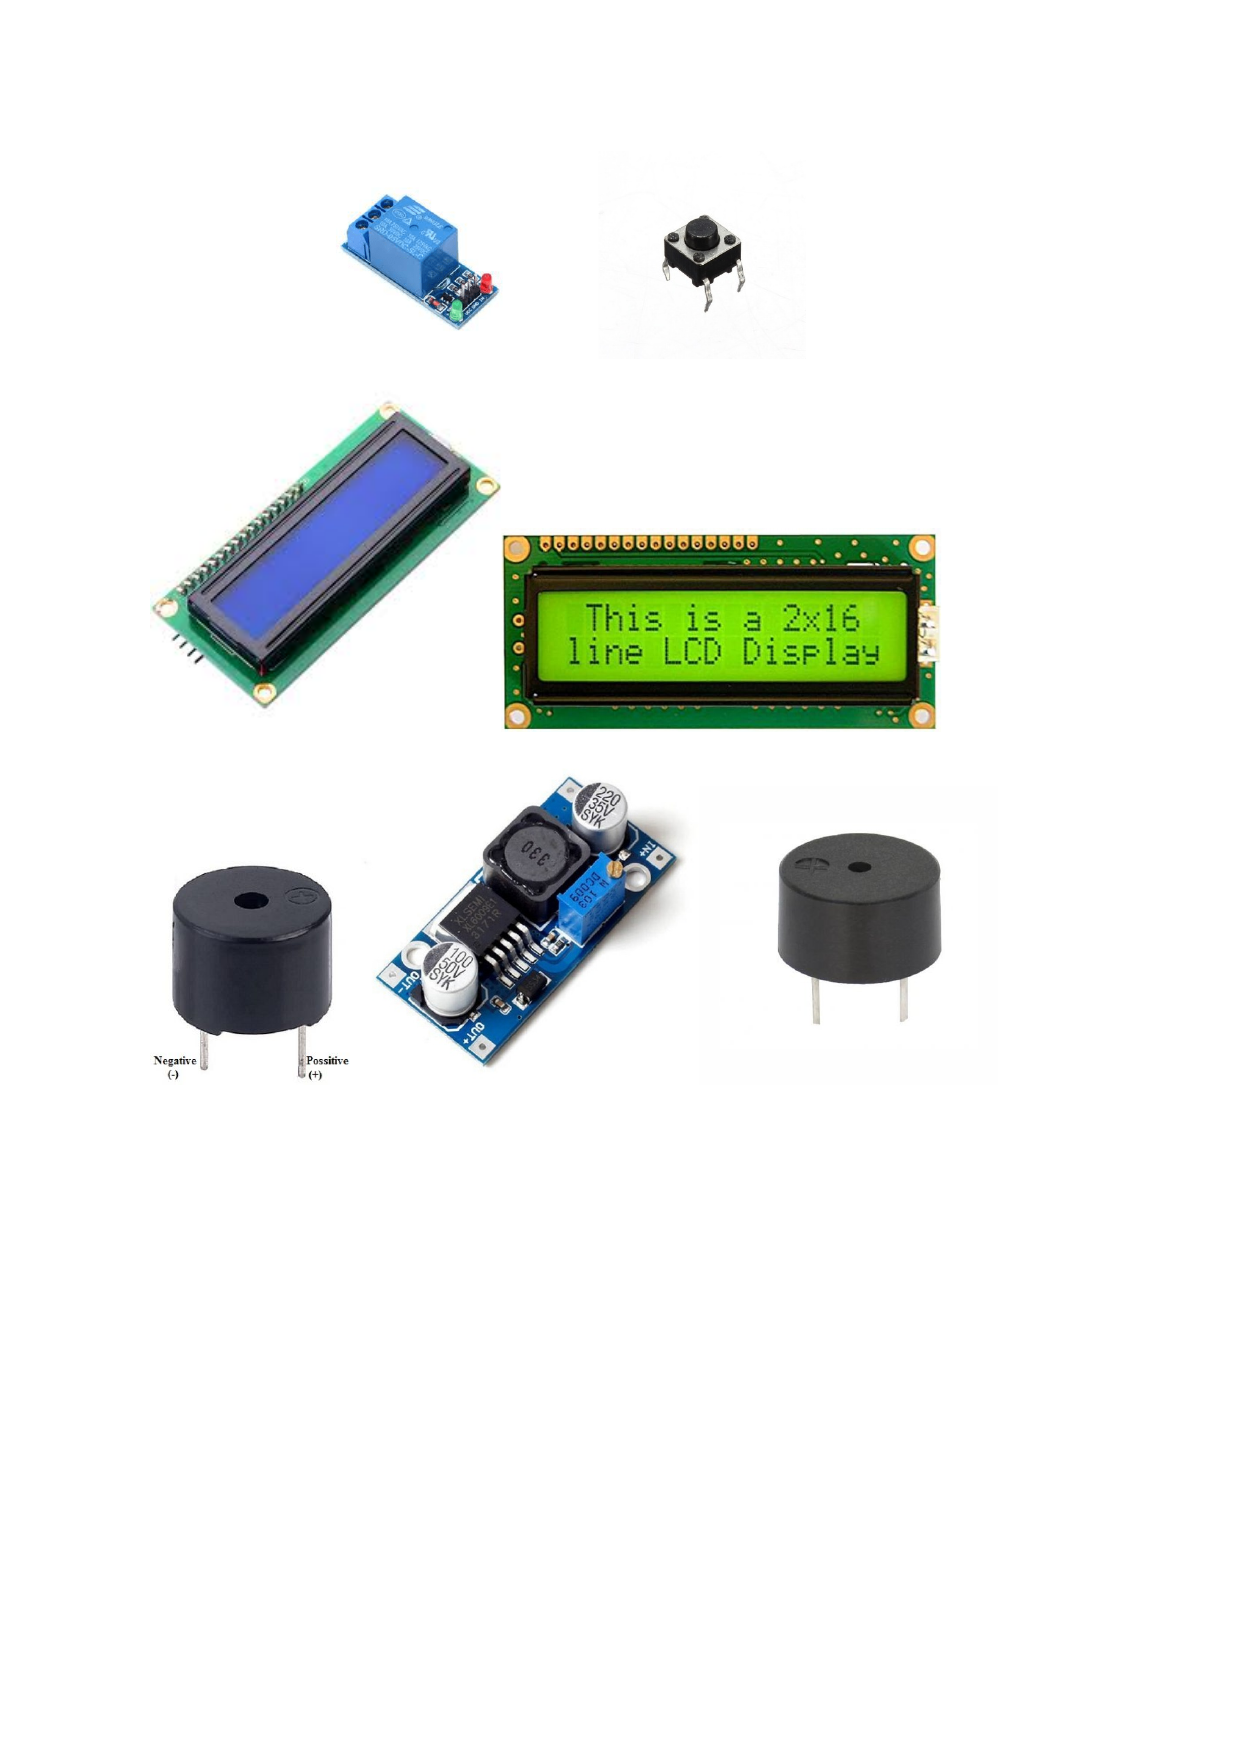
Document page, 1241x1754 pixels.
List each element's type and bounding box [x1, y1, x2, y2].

picture [150, 380, 942, 732]
picture [150, 735, 998, 1085]
picture [250, 150, 806, 359]
